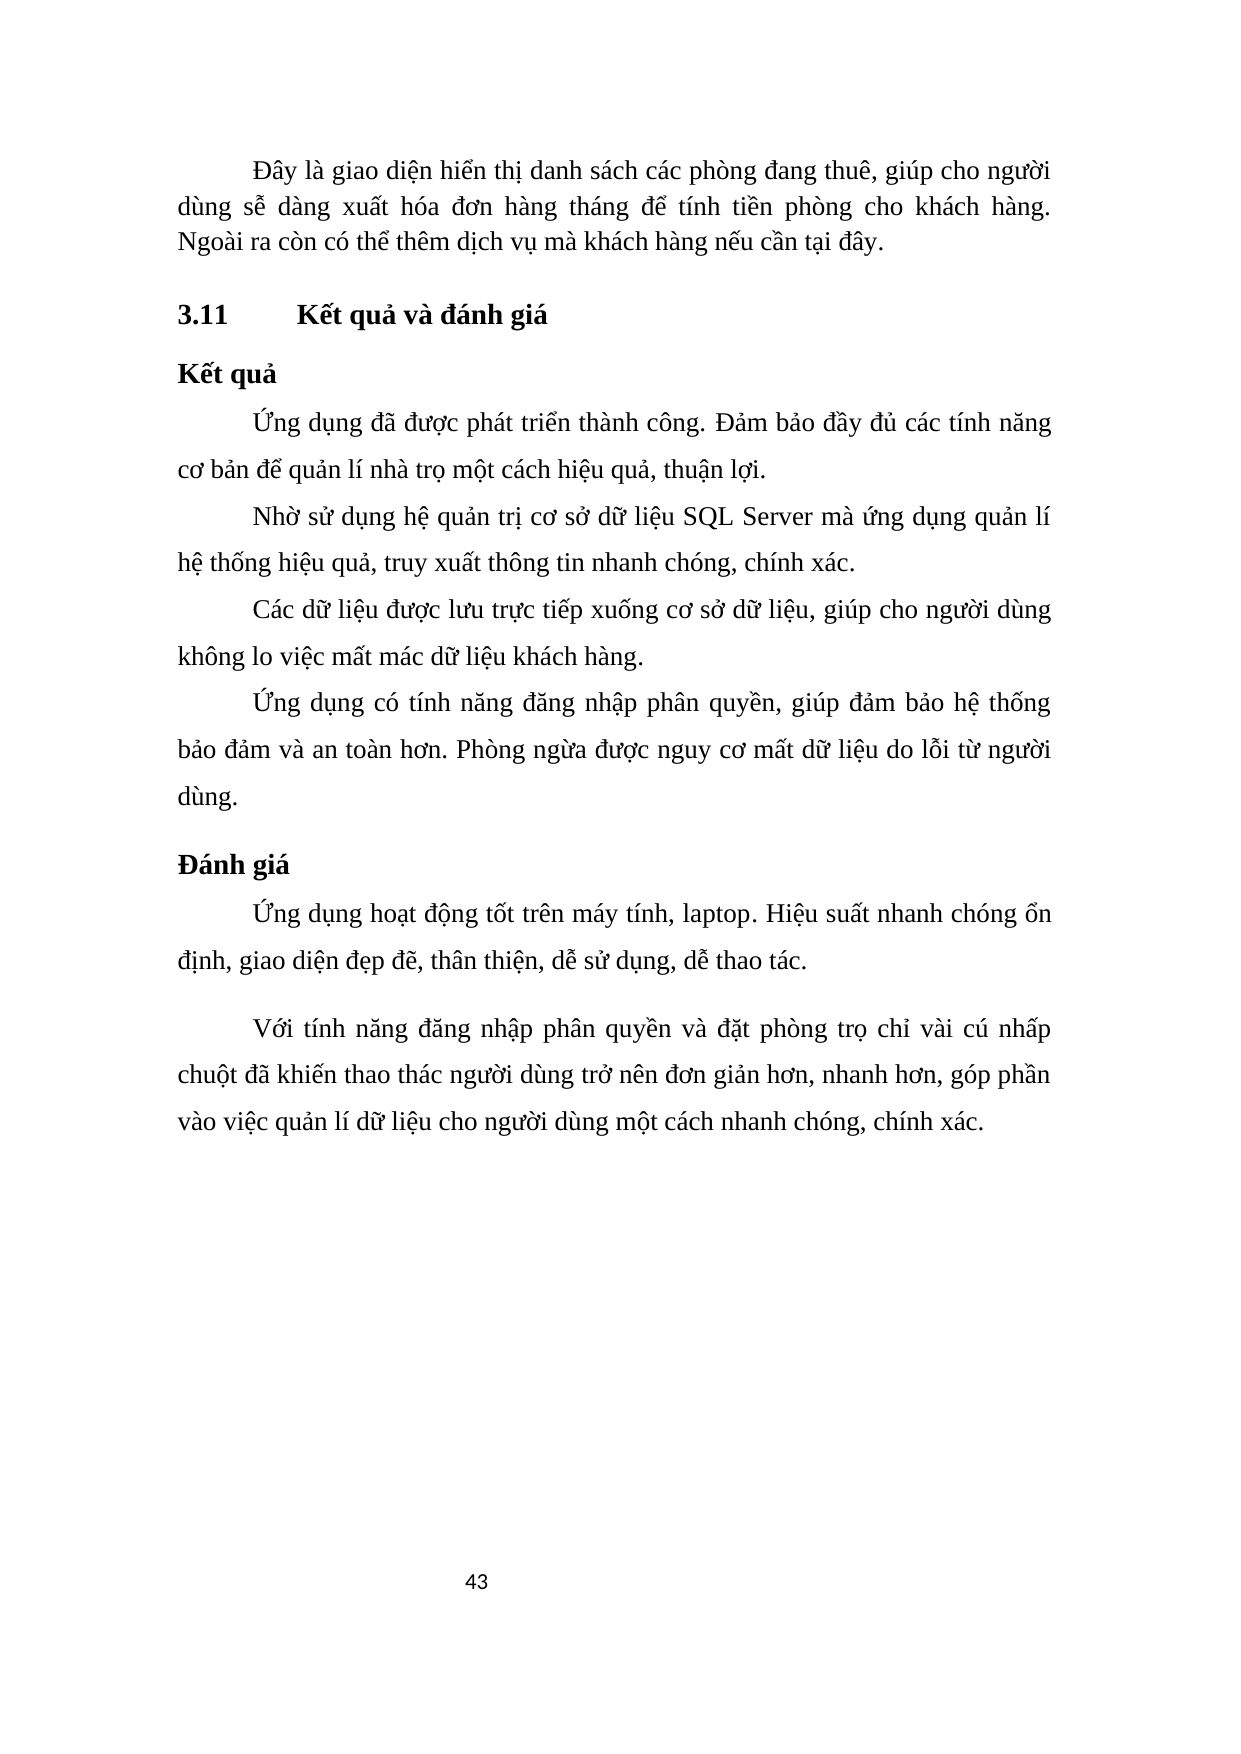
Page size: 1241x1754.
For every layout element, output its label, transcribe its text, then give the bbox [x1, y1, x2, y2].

text Ứng dụng đã được phát triển thành công. Đảm bảo đầy đủ các tính năng cơ bản để quản lí nhà trọ một cách hiệu quả, thuận lợi. [177, 406, 1052, 484]
list Kết quả và đánh giá [177, 297, 1052, 330]
list Đây là giao diện hiển thị danh sách các phòng đang thuê, giúp cho người dùng sễ dàng xuất hóa đơn hàng tháng để tính tiền phòng cho khách hàng. Ngoài ra còn có thể thêm dịch vụ mà khách hàng nếu cần tại đây. [177, 154, 1052, 256]
text Với tính năng đăng nhập phân quyền và đặt phòng trọ chỉ vài cú nhấp chuột đã khiến thao thác người dùng trở nên đơn giản hơn, nhanh hơn, góp phần vào việc quản lí dữ liệu cho người dùng một cách nhanh chóng, chính xác. [177, 1012, 1052, 1136]
text Các dữ liệu được lưu trực tiếp xuống cơ sở dữ liệu, giúp cho người dùng không lo việc mất mác dữ liệu khách hàng. [177, 593, 1052, 671]
subtitle Kết quả [177, 356, 1052, 390]
text Ứng dụng có tính năng đăng nhập phân quyền, giúp đảm bảo hệ thống bảo đảm và an toàn hơn. Phòng ngừa được nguy cơ mất dữ liệu do lỗi từ người dùng. [177, 686, 1052, 811]
subtitle Đánh giá [177, 847, 1052, 881]
text Ứng dụng hoạt động tốt trên máy tính, laptop. Hiệu suất nhanh chóng ổn định, giao diện đẹp đẽ, thân thiện, dễ sử dụng, dễ thao tác. [177, 898, 1052, 975]
text Nhờ sử dụng hệ quản trị cơ sở dữ liệu SQL Server mà ứng dụng quản lí hệ thống hiệu quả, truy xuất thông tin nhanh chóng, chính xác. [177, 500, 1052, 578]
